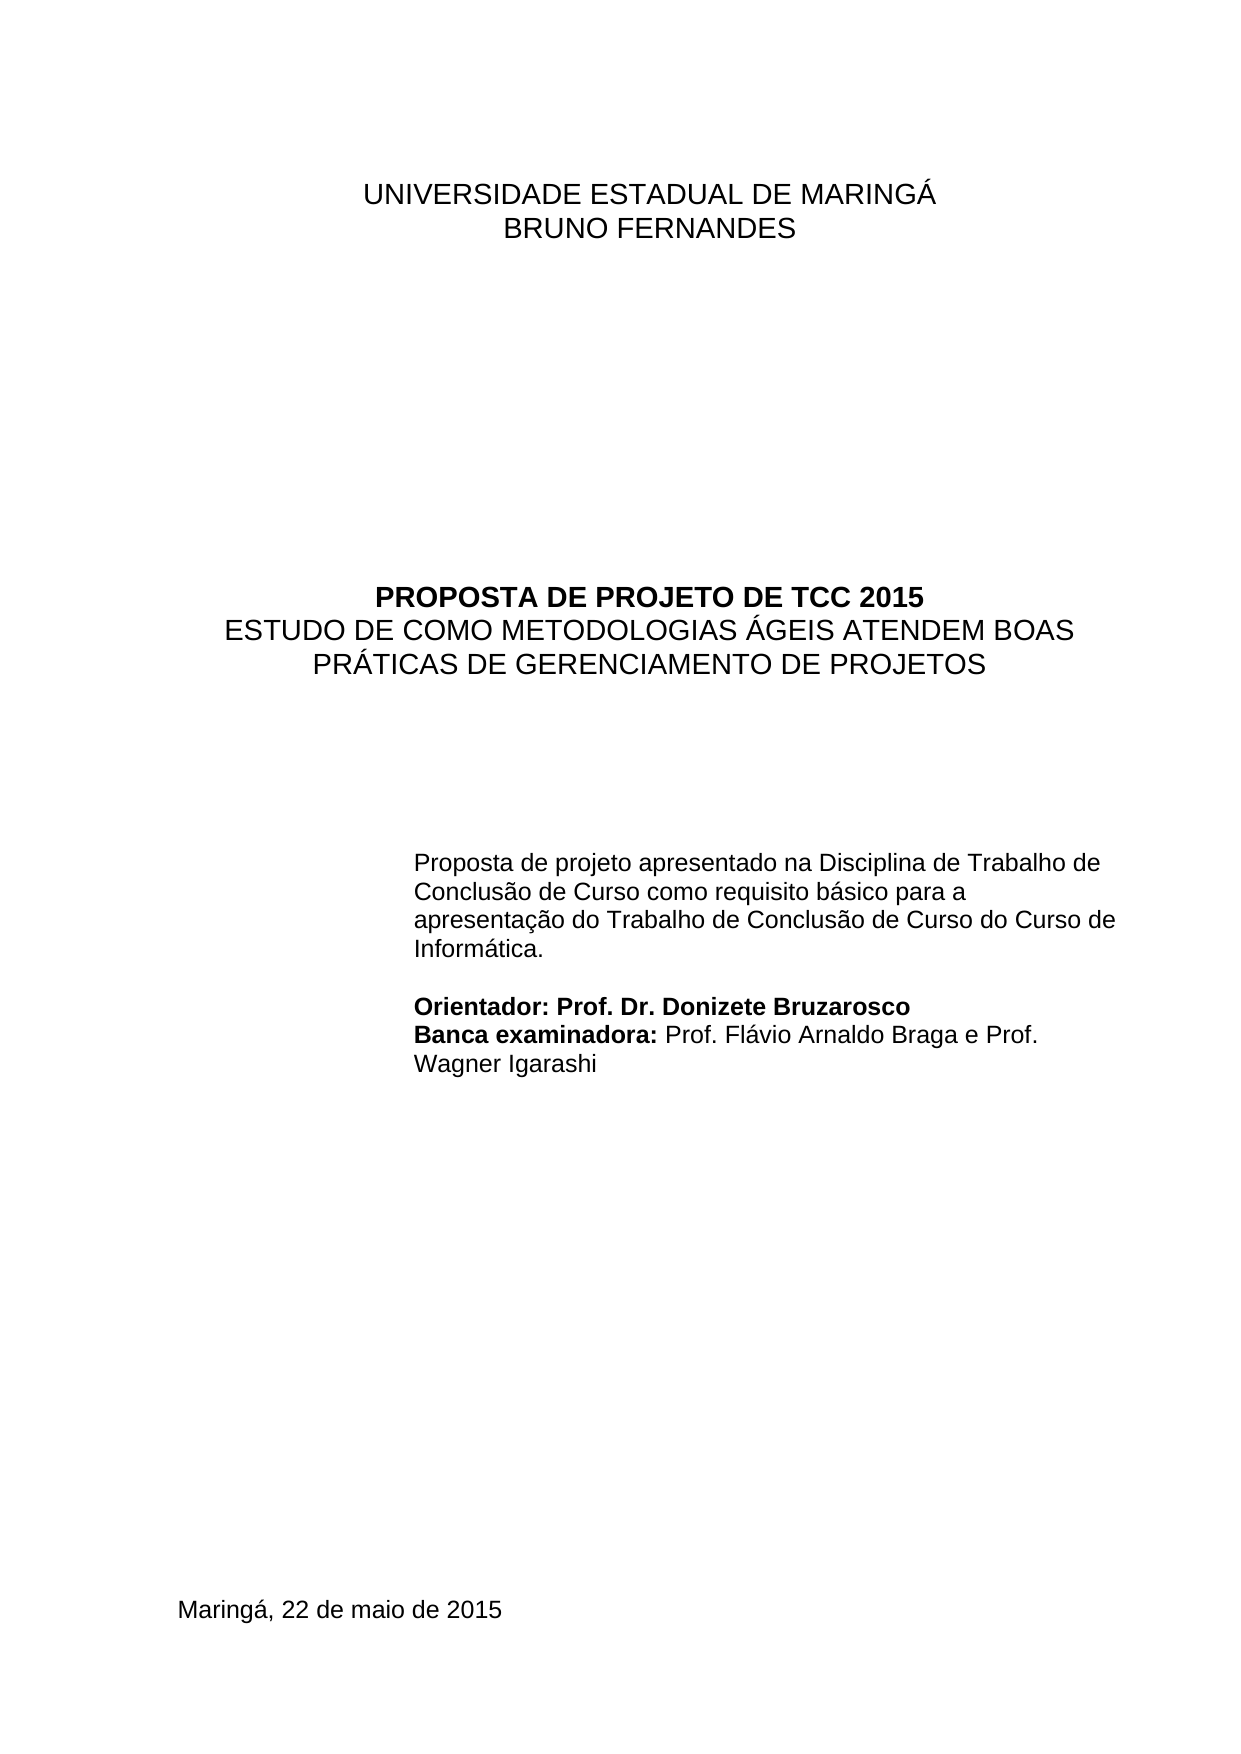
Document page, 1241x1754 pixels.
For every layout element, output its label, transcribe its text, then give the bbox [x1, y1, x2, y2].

text Proposta de projeto apresentado na Disciplina de Trabalho de Conclusão de Curso como requisito básico para a apresentação do Trabalho de Conclusão de Curso do Curso de Informática. [413, 848, 1122, 963]
text Orientador: Prof. Dr. Donizete Bruzarosco [413, 992, 1122, 1021]
text UNIVERSIDADE ESTADUAL DE MARINGÁ [177, 177, 1122, 211]
text Banca examinadora: Prof. Flávio Arnaldo Braga e Prof. Wagner Igarashi [413, 1021, 1122, 1078]
text PROPOSTA DE PROJETO DE TCC 2015 [177, 580, 1122, 613]
text BRUNO FERNANDES [177, 211, 1122, 244]
text ESTUDO DE COMO METODOLOGIAS ÁGEIS ATENDEM BOAS PRÁTICAS DE GERENCIAMENTO DE PROJETOS [177, 613, 1122, 680]
text Maringá, 22 de maio de 2015 [177, 1596, 1122, 1624]
